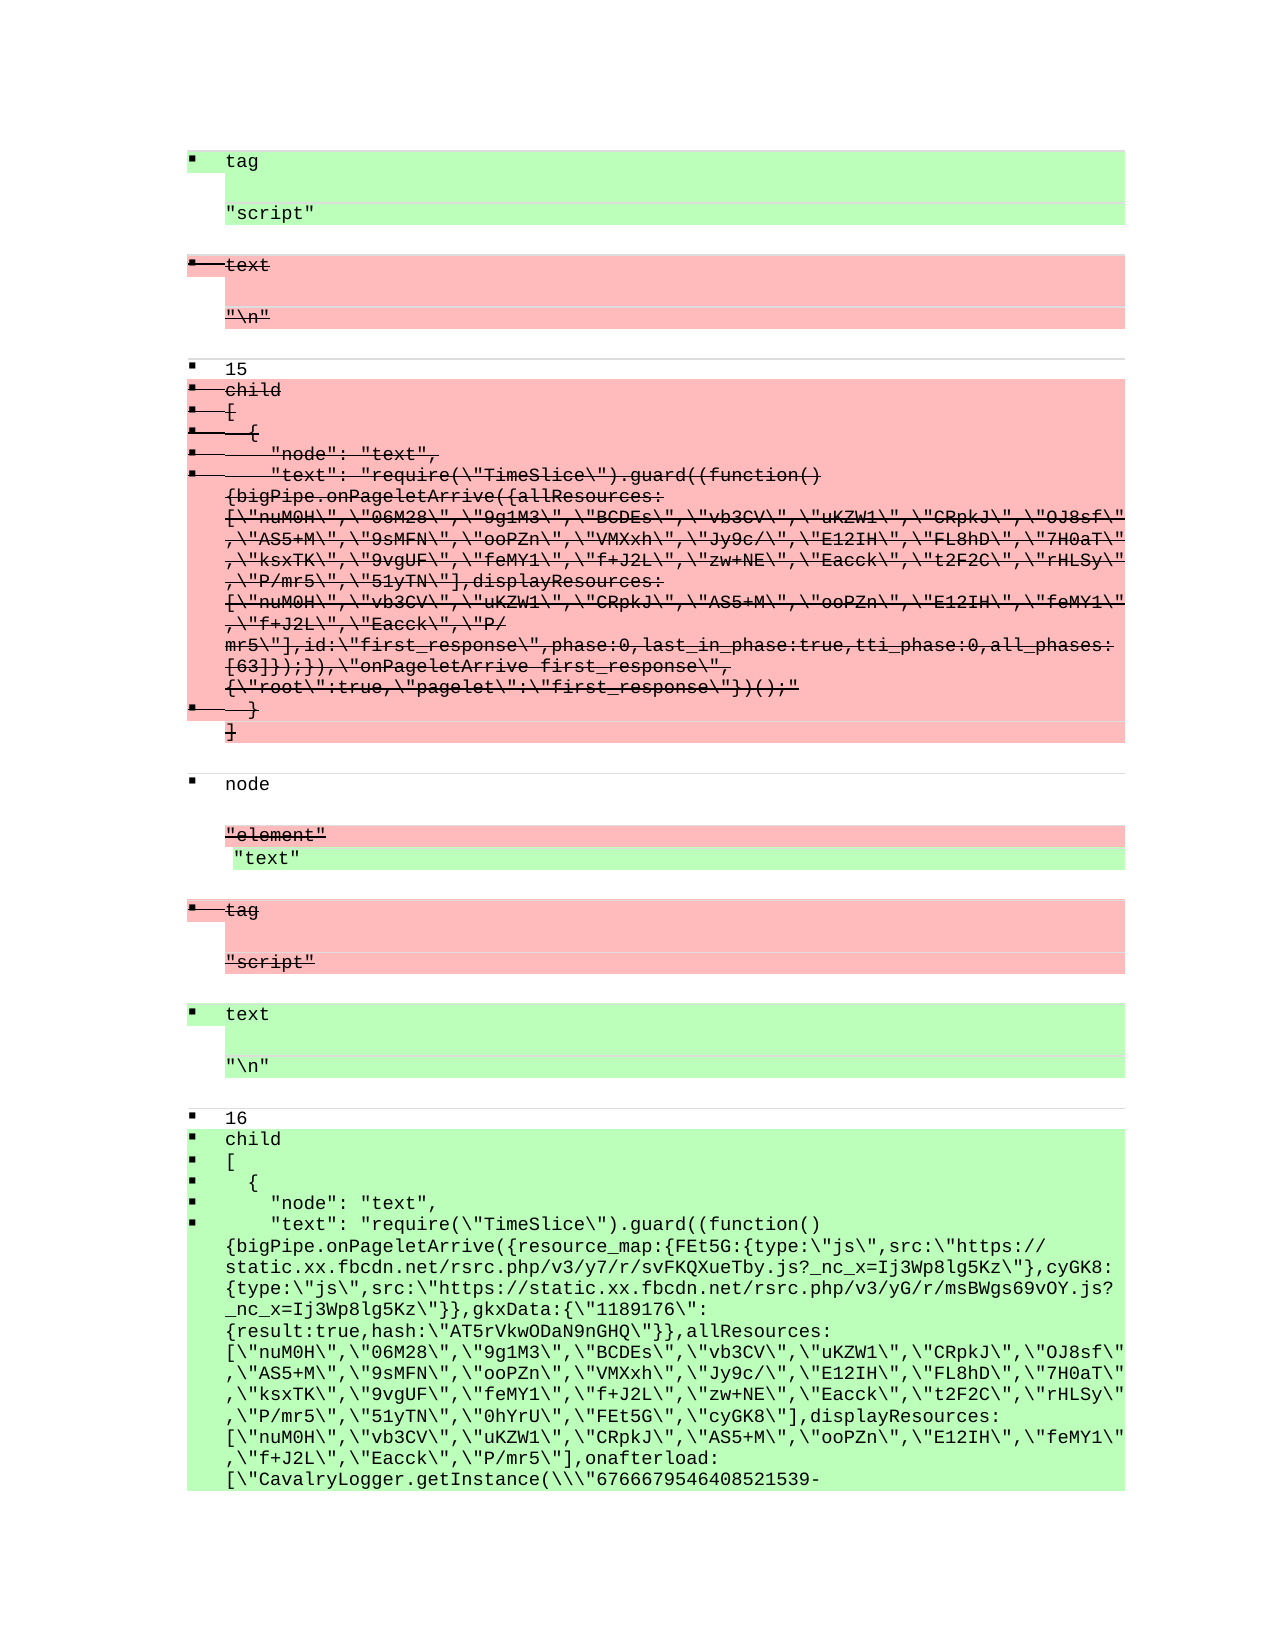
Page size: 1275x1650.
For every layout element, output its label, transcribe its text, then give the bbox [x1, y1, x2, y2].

list text [187, 255, 1125, 277]
text ] [225, 722, 1125, 743]
text "script" [225, 204, 1125, 225]
list text [187, 1005, 1125, 1026]
list tag [187, 151, 1125, 173]
list "text": "require(\"TimeSlice\").guard((function(){bigPipe.onPageletArrive({allResources:[\"nuM0H\",\"06M28\",\"9g1M3\",\"BCDEs\",\"vb3CV\",\"uKZW1\",\"CRpkJ\",\"OJ8sf\",\"AS5+M\",\"9sMFN\",\"ooPZn\",\"VMXxh\",\"Jy9c/\",\"E12IH\",\"FL8hD\",\"7H0aT\",\"ksxTK\",\"9vgUF\",\"feMY1\",\"f+J2L\",\"zw+NE\",\"Eacck\",\"t2F2C\",\"rHLSy\",\"P/mr5\",\"51yTN\"],displayResources:[\"nuM0H\",\"vb3CV\",\"uKZW1\",\"CRpkJ\",\"AS5+M\",\"ooPZn\",\"E12IH\",\"feMY1\",\"f+J2L\",\"Eacck\",\"P/mr5\"],id:\"first_response\",phase:0,last_in_phase:true,tti_phase:0,all_phases:[63]});}),\"onPageletArrive first_response\",{\"root\":true,\"pagelet\":\"first_response\"})();" [187, 464, 1125, 698]
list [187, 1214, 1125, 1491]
list child [187, 379, 1125, 400]
text "element" [225, 826, 1125, 847]
list { [187, 1171, 1125, 1192]
list } [187, 698, 1125, 721]
list child [187, 1129, 1125, 1150]
list "node": "text", [187, 1192, 1125, 1214]
text "script" [225, 953, 1125, 974]
list 15 [187, 359, 1125, 379]
list [ [187, 400, 1125, 422]
text "\n" [225, 308, 1125, 329]
list node [187, 774, 1125, 796]
list "node": "text", [187, 443, 1125, 464]
list [ [187, 1150, 1125, 1171]
text "text" [233, 849, 1125, 870]
list { [187, 422, 1125, 443]
list tag [187, 901, 1125, 922]
list 16 [187, 1109, 1125, 1129]
text "\n" [225, 1057, 1125, 1078]
